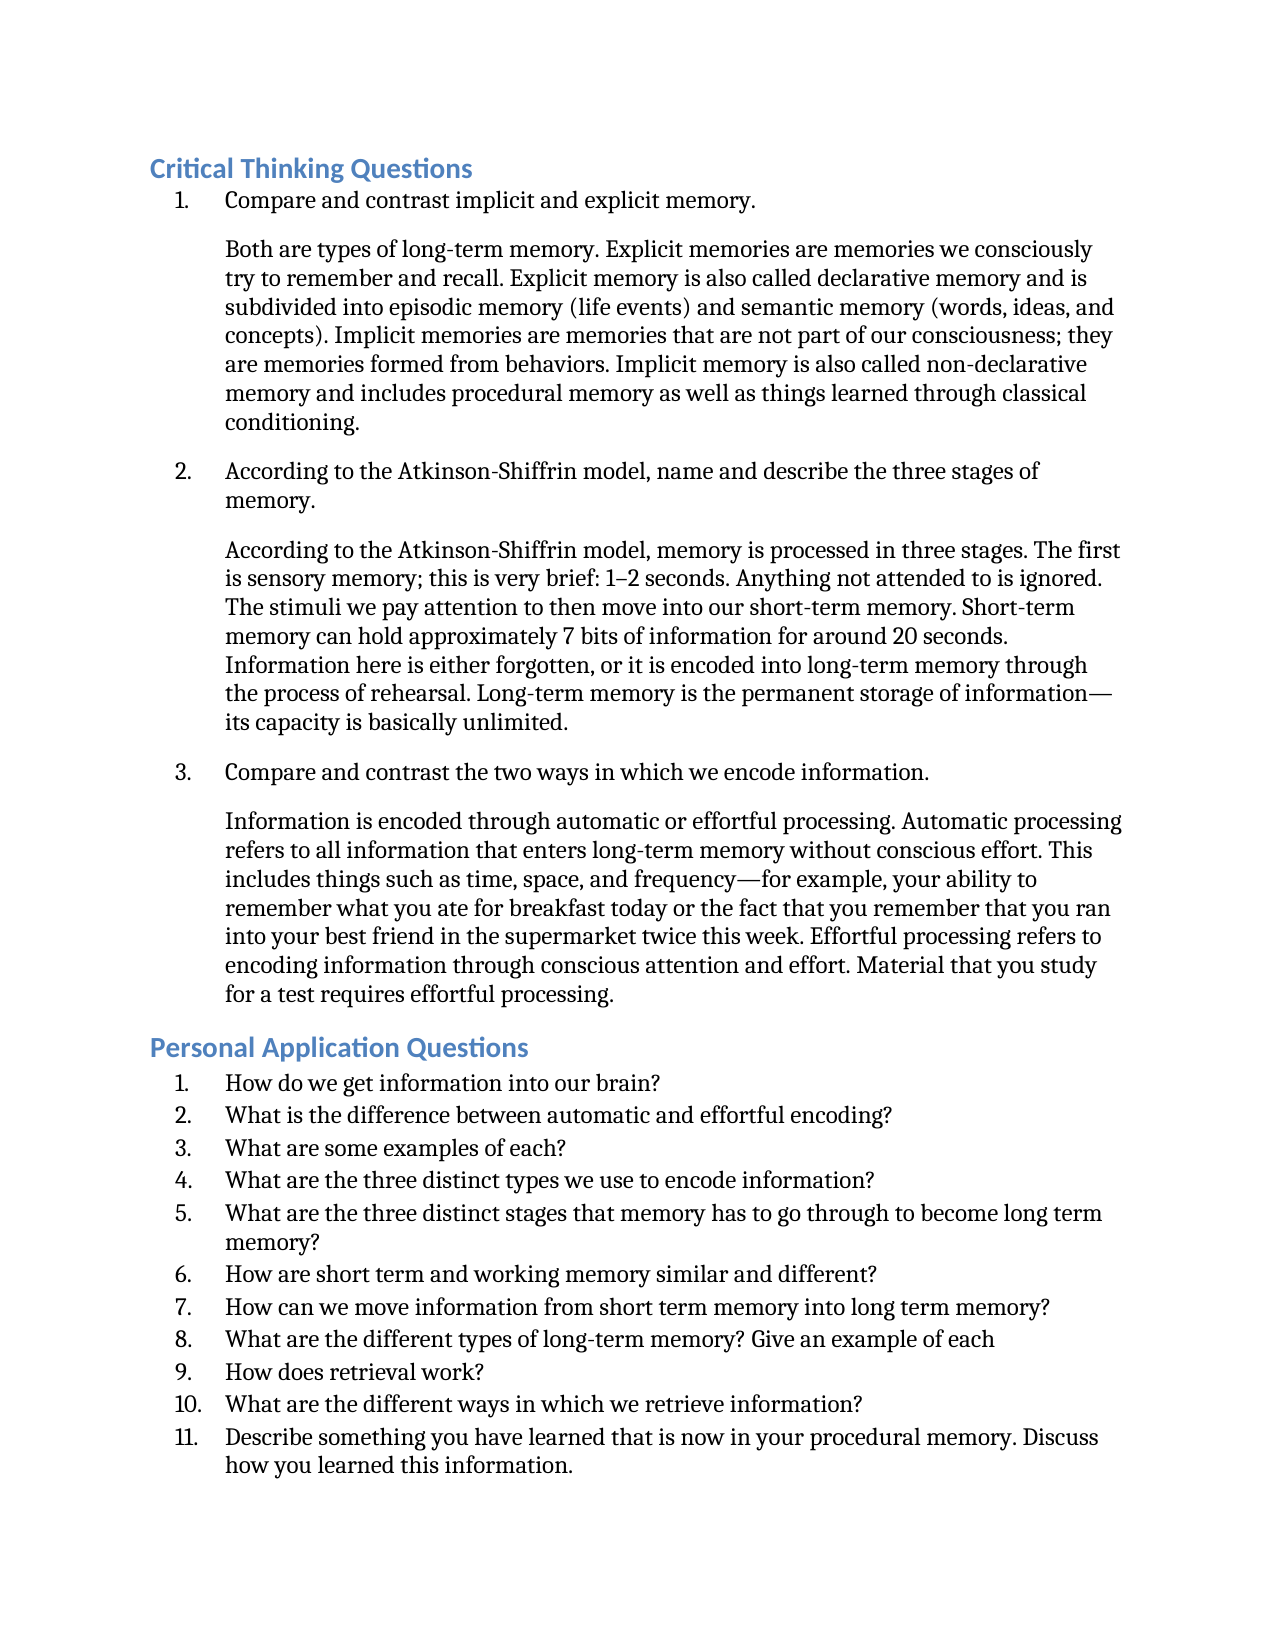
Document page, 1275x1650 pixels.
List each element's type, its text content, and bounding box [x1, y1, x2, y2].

list How can we move information from short term memory into long term memory? [175, 1292, 1125, 1321]
subtitle Critical Thinking Questions [150, 150, 1125, 186]
list What are the different types of long-term memory? Give an example of each [175, 1325, 1125, 1354]
subtitle Personal Application Questions [150, 1029, 1125, 1065]
list How does retrieval work? [175, 1357, 1125, 1386]
list How do we get information into our brain? [175, 1069, 1125, 1097]
list Compare and contrast the two ways in which we encode information. [175, 758, 1125, 786]
list What is the difference between automatic and effortful encoding? [175, 1101, 1125, 1130]
list What are the three distinct stages that memory has to go through to become long term memory? [175, 1199, 1125, 1256]
list According to the Atkinson-Shiffrin model, name and describe the three stages of memory. [175, 457, 1125, 515]
list Compare and contrast implicit and explicit memory. [175, 186, 1125, 214]
list According to the Atkinson-Shiffrin model, memory is processed in three stages. The first is sensory memory; this is very brief: 1–2 seconds. Anything not attended to is ignored. The stimuli we pay attention to then move into our short-term memory. Short-term memory can hold approximately 7 bits of information for around 20 seconds. Information here is either forgotten, or it is encoded into long-term memory through the process of rehearsal. Long-term memory is the permanent storage of information—its capacity is basically unlimited. [175, 536, 1125, 737]
list What are the different ways in which we retrieve information? [175, 1390, 1125, 1419]
list What are some examples of each? [175, 1134, 1125, 1162]
list Both are types of long-term memory. Explicit memories are memories we consciously try to remember and recall. Explicit memory is also called declarative memory and is subdivided into episodic memory (life events) and semantic memory (words, ideas, and concepts). Implicit memories are memories that are not part of our consciousness; they are memories formed from behaviors. Implicit memory is also called non-declarative memory and includes procedural memory as well as things learned through classical conditioning. [175, 235, 1125, 436]
list What are the three distinct types we use to encode information? [175, 1166, 1125, 1195]
list How are short term and working memory similar and different? [175, 1260, 1125, 1289]
list Information is encoded through automatic or effortful processing. Automatic processing refers to all information that enters long-term memory without conscious effort. This includes things such as time, space, and frequency—for example, your ability to remember what you ate for breakfast today or the fact that you remember that you ran into your best friend in the supermarket twice this week. Effortful processing refers to encoding information through conscious attention and effort. Material that you study for a test requires effortful processing. [175, 807, 1125, 1008]
list Describe something you have learned that is now in your procedural memory. Discuss how you learned this information. [175, 1422, 1125, 1480]
